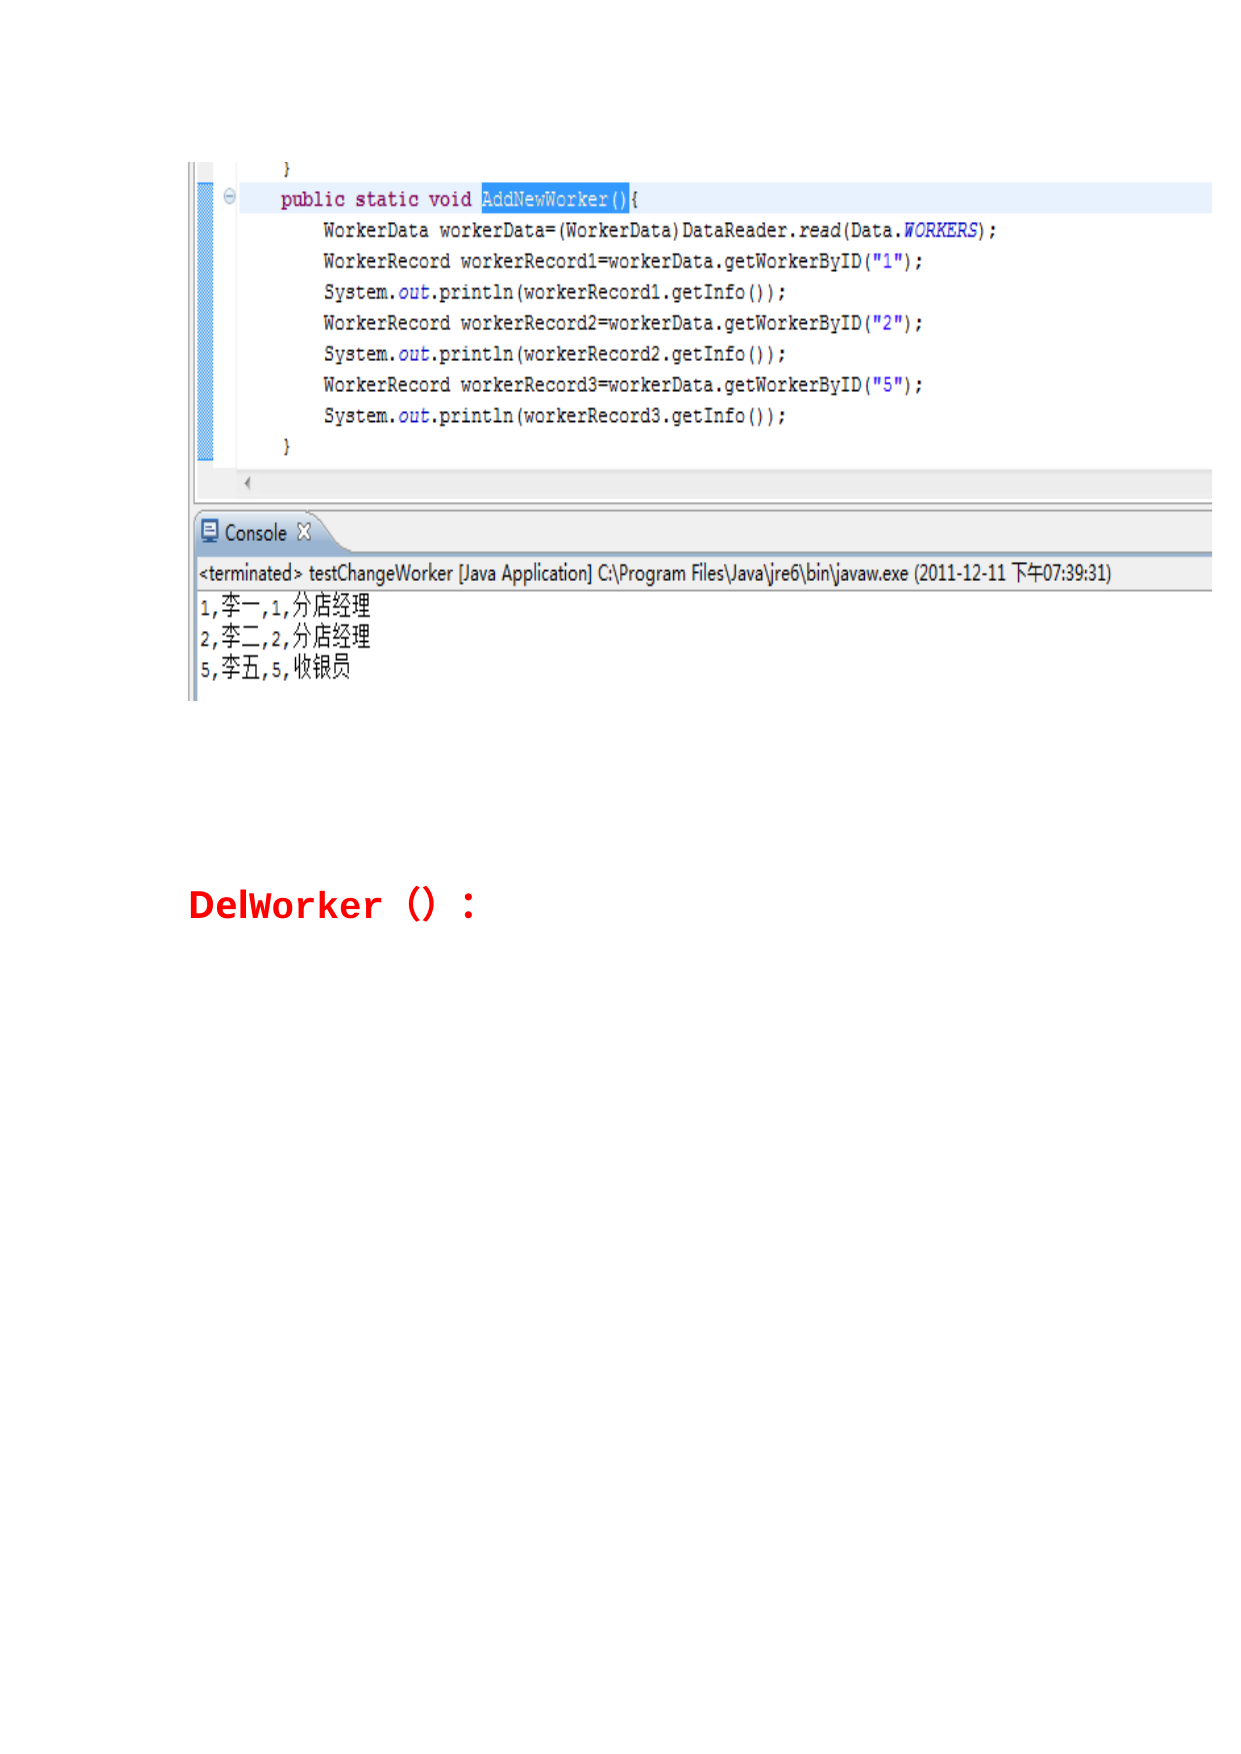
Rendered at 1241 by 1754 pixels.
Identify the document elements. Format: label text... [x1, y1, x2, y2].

picture [187, 162, 1213, 701]
text DelWorker（）： [187, 870, 1053, 935]
